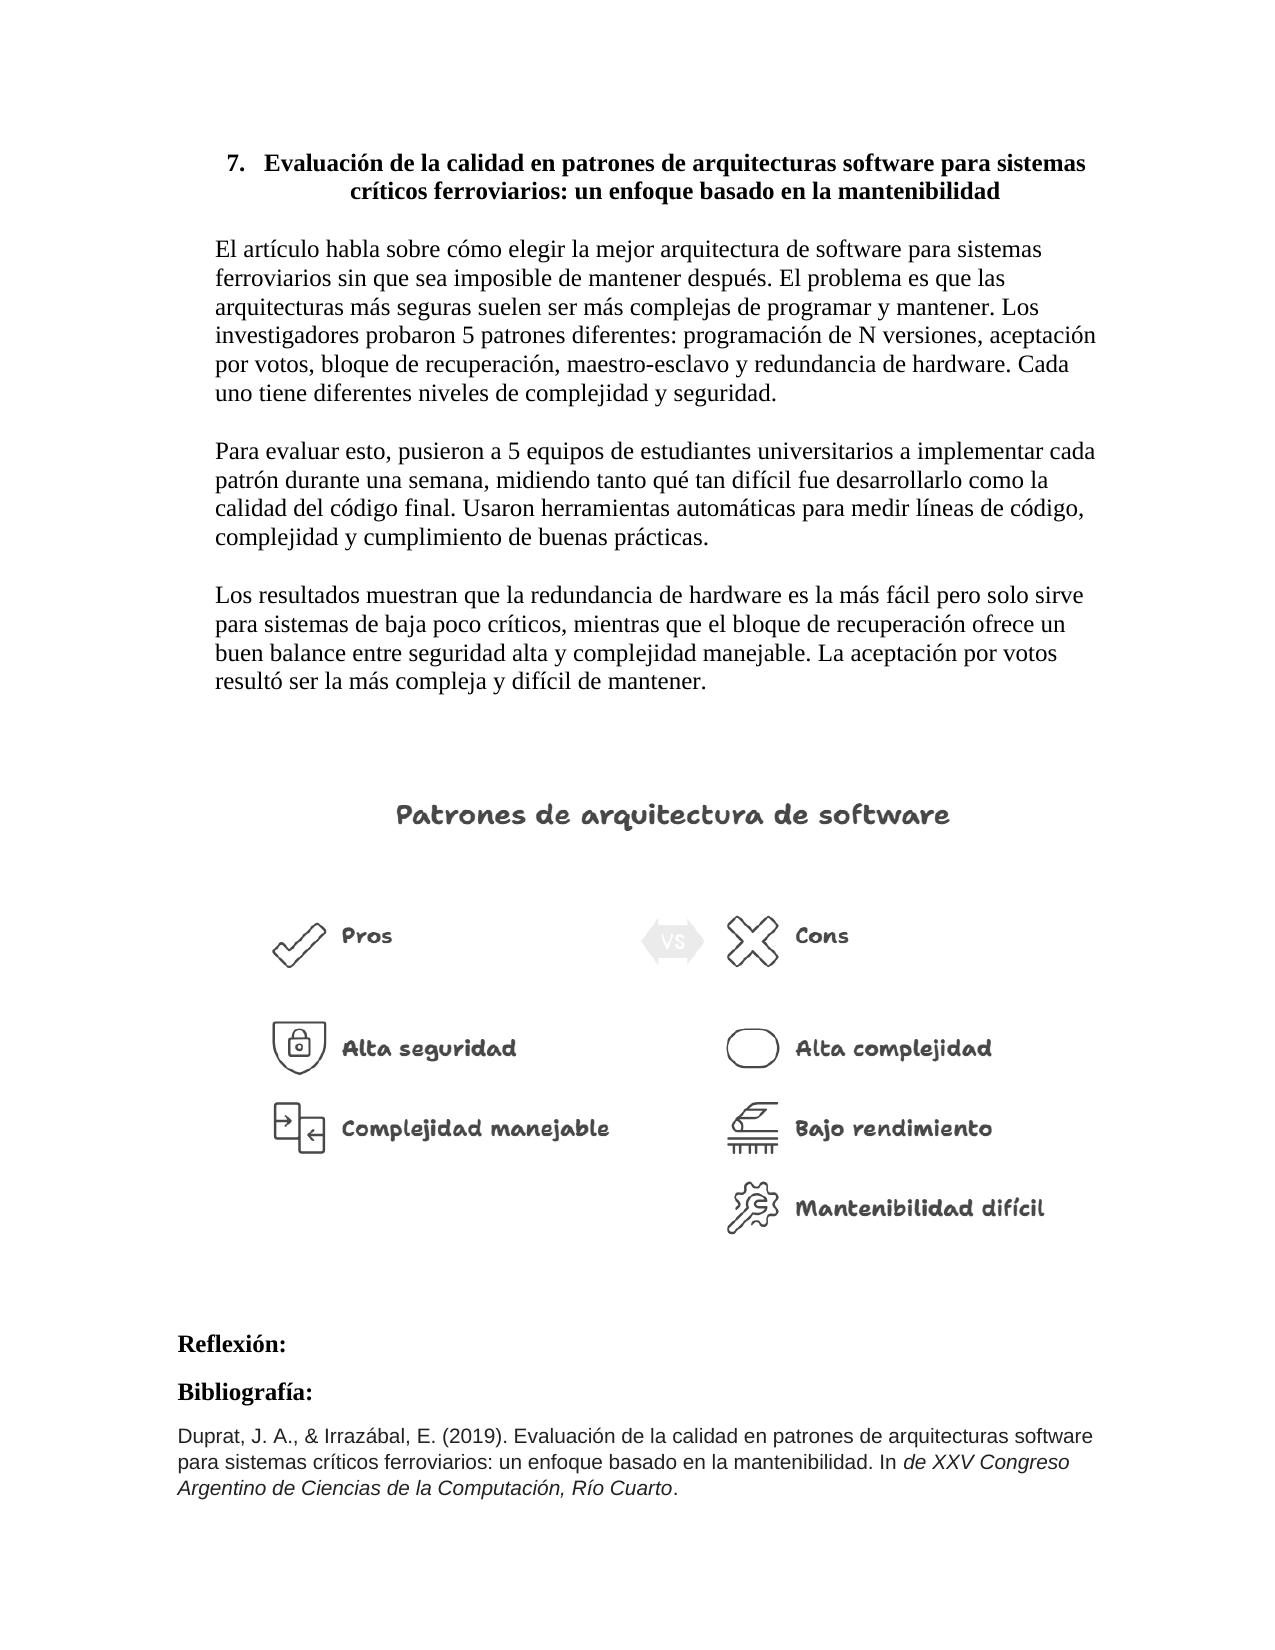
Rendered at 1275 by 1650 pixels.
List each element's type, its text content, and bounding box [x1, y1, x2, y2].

picture [214, 782, 1136, 1300]
list Evaluación de la calidad en patrones de arquitecturas software para sistemas críticos ferroviarios: un enfoque basado en la mantenibilidad [215, 148, 1098, 205]
text Reflexión: [177, 1329, 1098, 1358]
text Para evaluar esto, pusieron a 5 equipos de estudiantes universitarios a implementar cada patrón durante una semana, midiendo tanto qué tan difícil fue desarrollarlo como la calidad del código final. Usaron herramientas automáticas para medir líneas de código, complejidad y cumplimiento de buenas prácticas. [215, 436, 1098, 551]
text El artículo habla sobre cómo elegir la mejor arquitectura de software para sistemas ferroviarios sin que sea imposible de mantener después. El problema es que las arquitecturas más seguras suelen ser más complejas de programar y mantener. Los investigadores probaron 5 patrones diferentes: programación de N versiones, aceptación por votos, bloque de recuperación, maestro-esclavo y redundancia de hardware. Cada uno tiene diferentes niveles de complejidad y seguridad. [215, 234, 1098, 407]
text Los resultados muestran que la redundancia de hardware es la más fácil pero solo sirve para sistemas de baja poco críticos, mientras que el bloque de recuperación ofrece un buen balance entre seguridad alta y complejidad manejable. La aceptación por votos resultó ser la más compleja y difícil de mantener. [215, 580, 1098, 695]
text Duprat, J. A., & Irrazábal, E. (2019). Evaluación de la calidad en patrones de arquitecturas software para sistemas críticos ferroviarios: un enfoque basado en la mantenibilidad. In de XXV Congreso Argentino de Ciencias de la Computación, Río Cuarto. [177, 1424, 1098, 1500]
text Bibliografía: [177, 1377, 1098, 1405]
